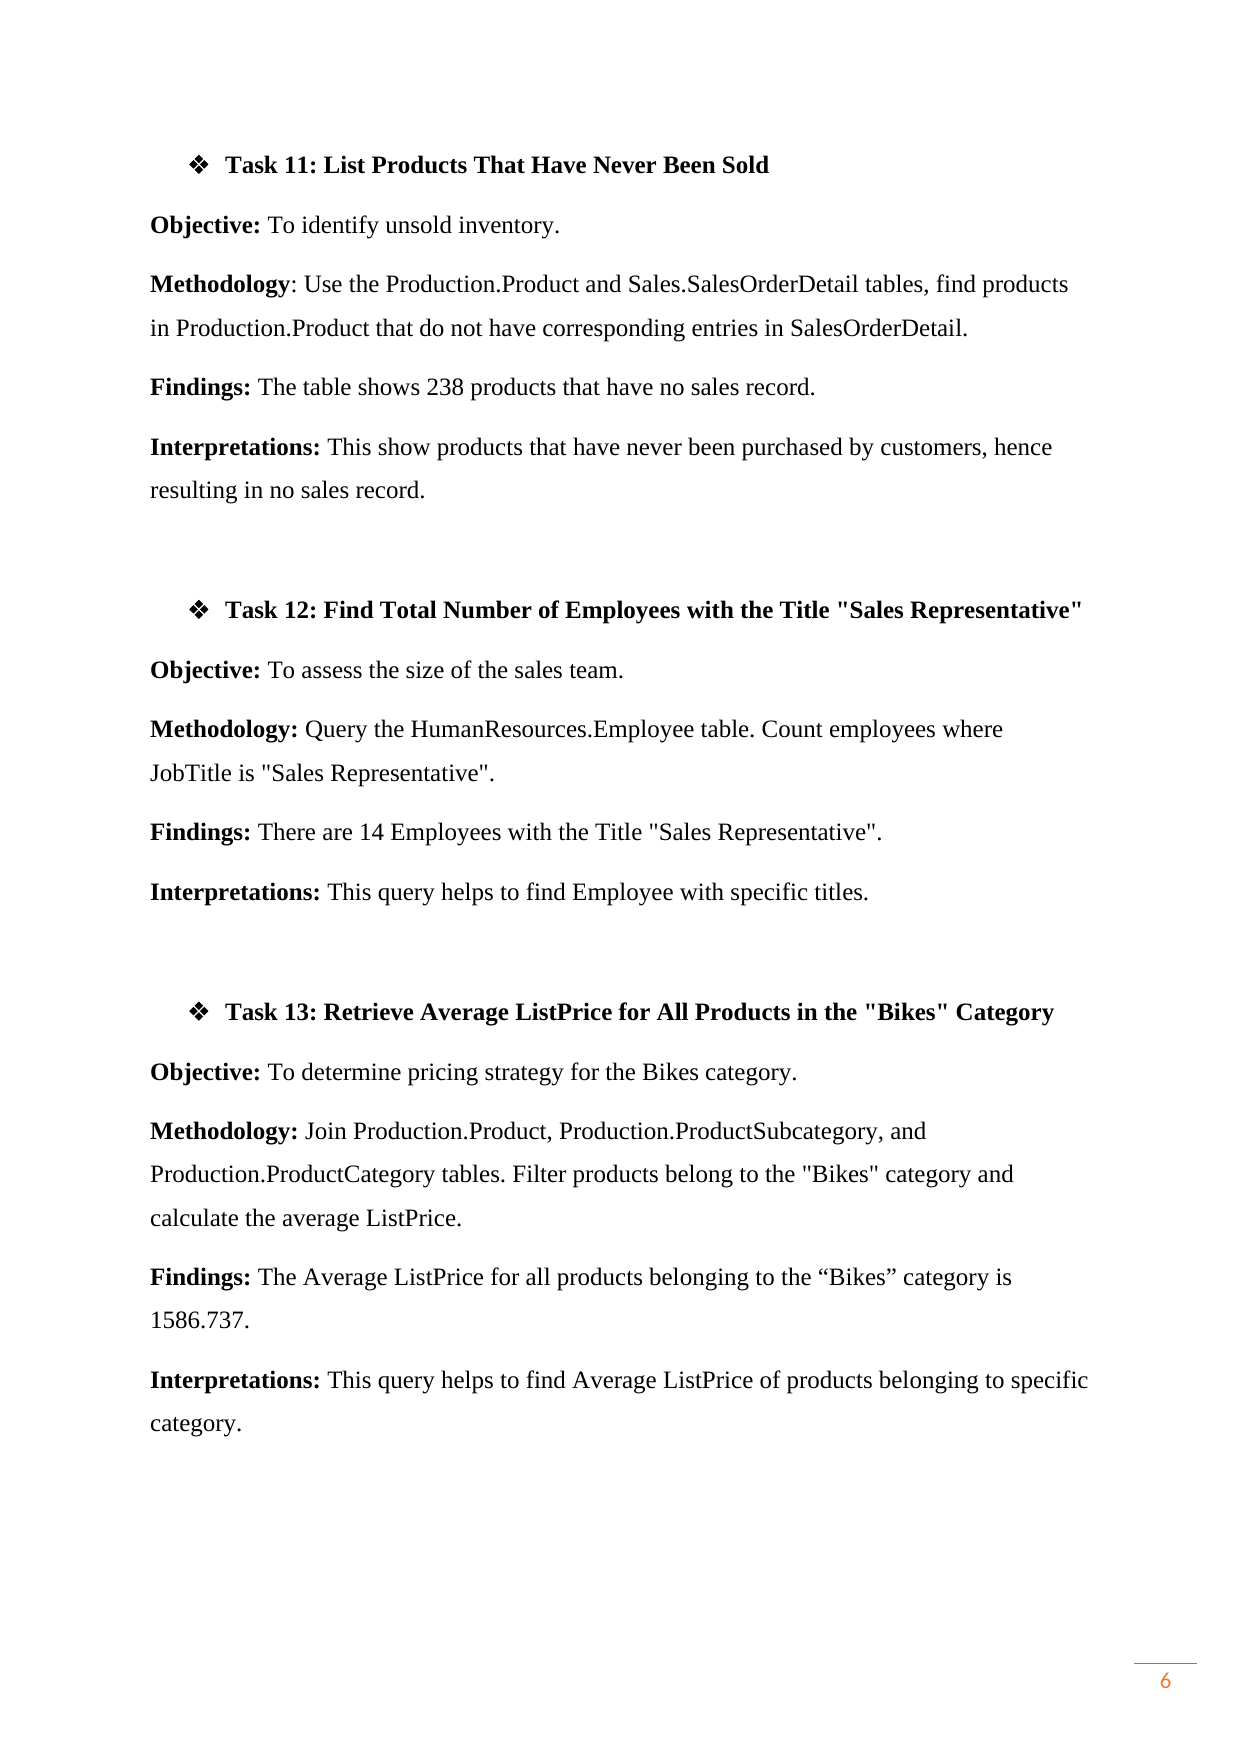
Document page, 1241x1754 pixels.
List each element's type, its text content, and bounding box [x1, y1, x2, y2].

text Interpretations: This query helps to find Employee with specific titles. [150, 877, 1090, 906]
text Objective: To assess the size of the sales team. [150, 655, 1090, 683]
text Interpretations: This query helps to find Average ListPrice of products belonging to specific category. [150, 1365, 1090, 1437]
text Objective: To determine pricing strategy for the Bikes category. [150, 1057, 1090, 1085]
text Findings: The Average ListPrice for all products belonging to the “Bikes” category is 1586.737. [150, 1262, 1090, 1334]
list Task 12: Find Total Number of Employees with the Title "Sales Representative" [187, 595, 1090, 624]
text Methodology: Query the HumanResources.Employee table. Count employees where JobTitle is "Sales Representative". [150, 714, 1090, 786]
text Methodology: Join Production.Product, Production.ProductSubcategory, and Production.ProductCategory tables. Filter products belong to the "Bikes" category and calculate the average ListPrice. [150, 1116, 1090, 1231]
text Objective: To identify unsold inventory. [150, 210, 1090, 238]
text Findings: The table shows 238 products that have no sales record. [150, 372, 1090, 401]
list Task 13: Retrieve Average ListPrice for All Products in the "Bikes" Category [187, 997, 1090, 1026]
list Task 11: List Products That Have Never Been Sold [187, 150, 1090, 179]
text Interpretations: This show products that have never been purchased by customers, hence resulting in no sales record. [150, 432, 1090, 504]
text Methodology: Use the Production.Product and Sales.SalesOrderDetail tables, find products in Production.Product that do not have corresponding entries in SalesOrderDetail. [150, 269, 1090, 341]
text Findings: There are 14 Employees with the Title "Sales Representative". [150, 817, 1090, 846]
